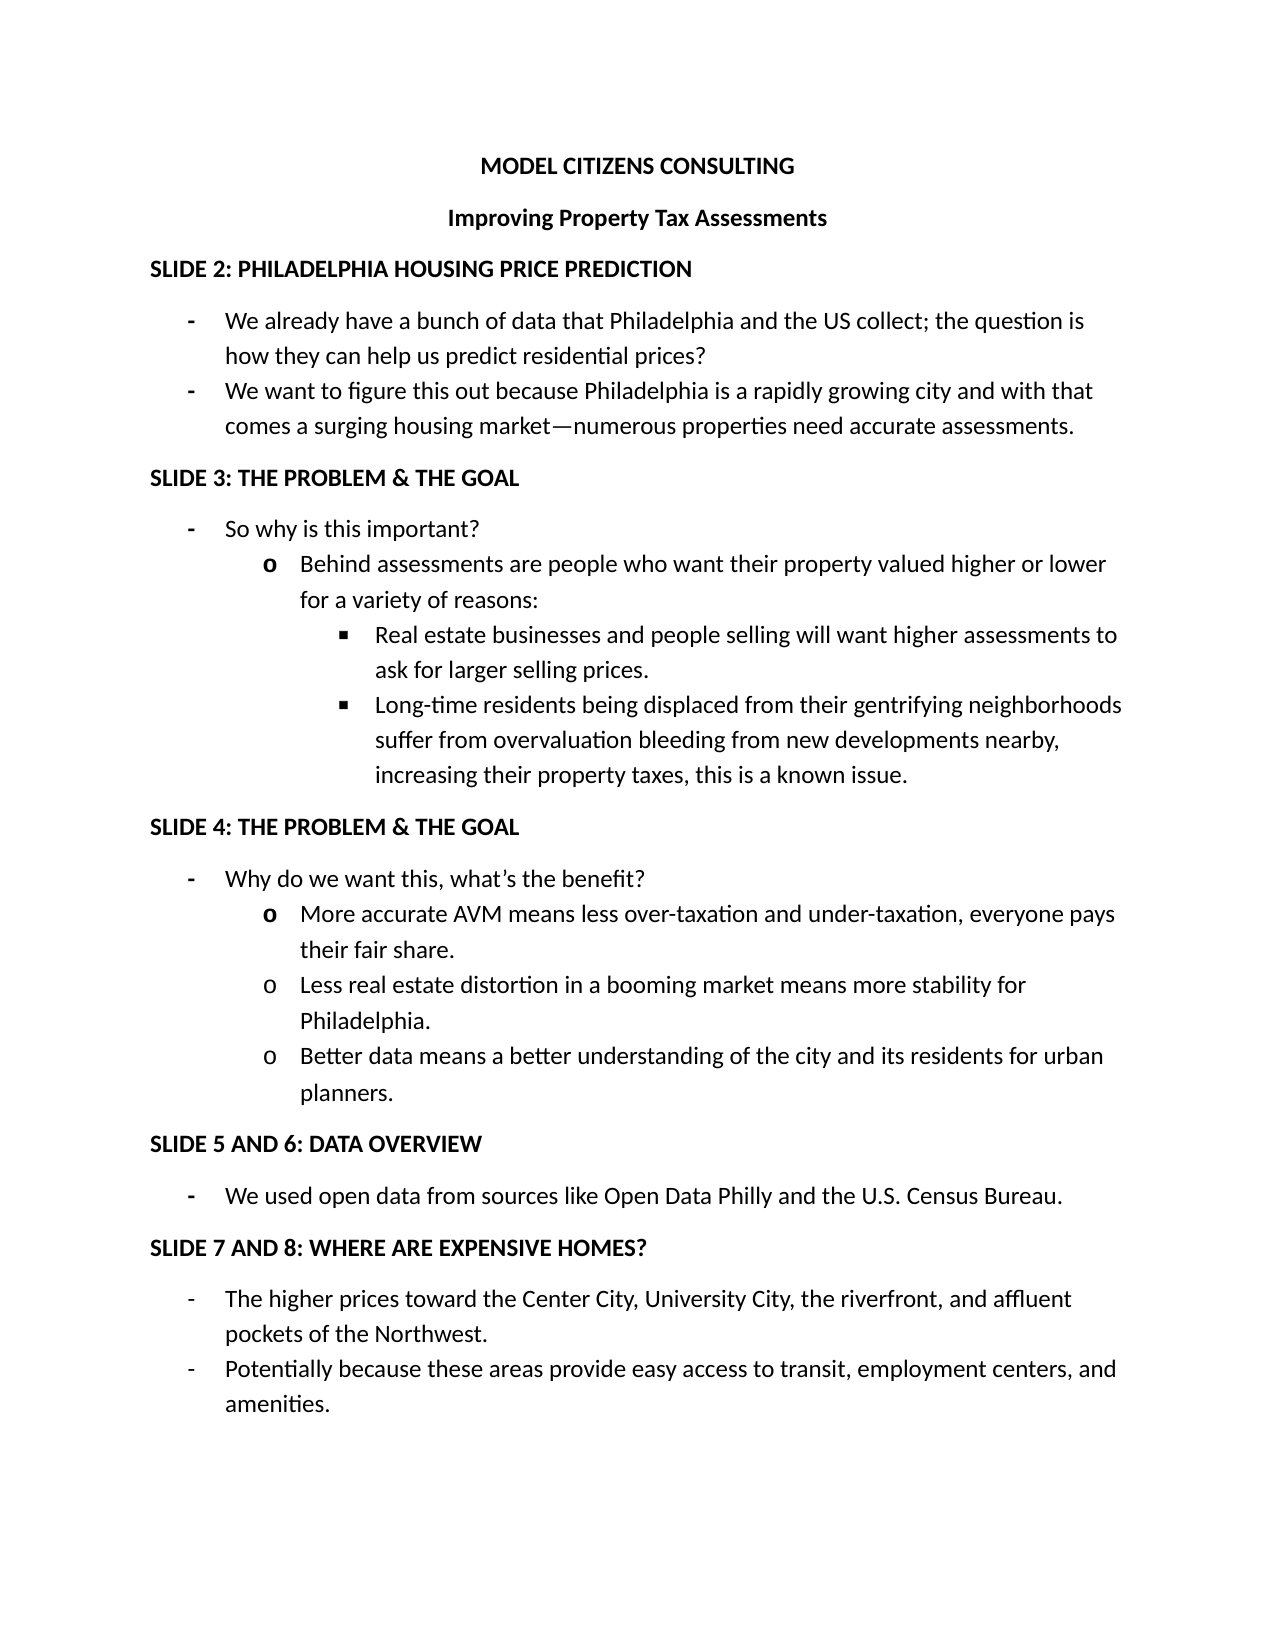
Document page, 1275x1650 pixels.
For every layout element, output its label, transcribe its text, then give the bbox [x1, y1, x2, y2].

list More accurate AVM means less over-taxation and under-taxation, everyone pays their fair share. [262, 898, 1125, 965]
list Real estate businesses and people selling will want higher assessments to ask for larger selling prices. [337, 619, 1125, 685]
text SLIDE 4: THE PROBLEM & THE GOAL [150, 811, 1125, 842]
text Improving Property Tax Assessments [150, 202, 1125, 232]
text SLIDE 7 AND 8: WHERE ARE EXPENSIVE HOMES? [150, 1232, 1125, 1262]
list We already have a bunch of data that Philadelphia and the US collect; the question is how they can help us predict residential prices? [187, 305, 1125, 371]
list Long-time residents being displaced from their gentrifying neighborhoods suffer from overvaluation bleeding from new developments nearby, increasing their property taxes, this is a known issue. [337, 689, 1125, 790]
text SLIDE 2: PHILADELPHIA HOUSING PRICE PREDICTION [150, 253, 1125, 284]
list Less real estate distortion in a booming market means more stability for Philadelphia. [262, 969, 1125, 1036]
list We used open data from sources like Open Data Philly and the U.S. Census Bureau. [187, 1180, 1125, 1211]
text MODEL CITIZENS CONSULTING [150, 150, 1125, 181]
list The higher prices toward the Center City, University City, the riverfront, and affluent pockets of the Northwest. [187, 1283, 1125, 1349]
list Potentially because these areas provide easy access to transit, employment centers, and amenities. [187, 1353, 1125, 1419]
list So why is this important? [187, 513, 1125, 544]
list Why do we want this, what’s the benefit? [187, 863, 1125, 893]
text SLIDE 3: THE PROBLEM & THE GOAL [150, 462, 1125, 492]
list Better data means a better understanding of the city and its residents for urban planners. [262, 1040, 1125, 1107]
list We want to figure this out because Philadelphia is a rapidly growing city and with that comes a surging housing market—numerous properties need accurate assessments. [187, 375, 1125, 441]
list Behind assessments are people who want their property valued higher or lower for a variety of reasons: [262, 548, 1125, 615]
text SLIDE 5 AND 6: DATA OVERVIEW [150, 1128, 1125, 1159]
